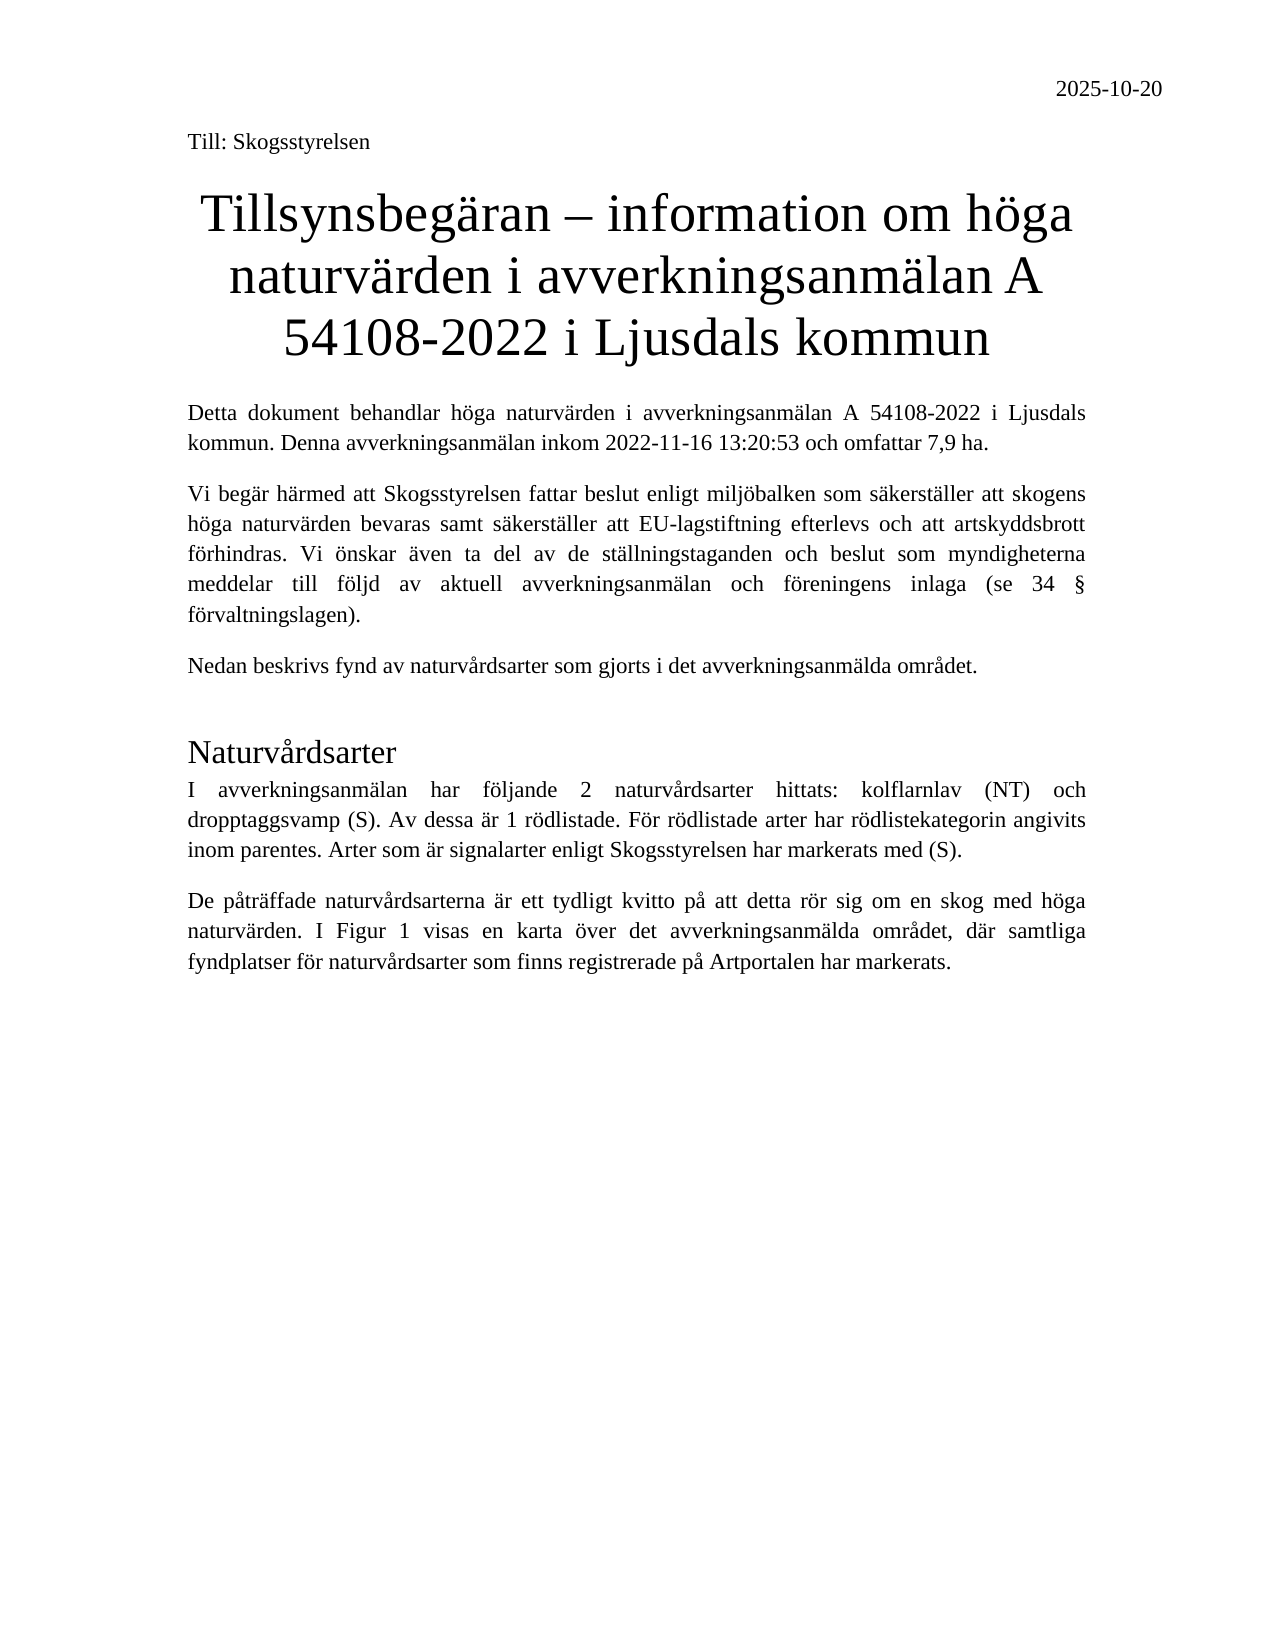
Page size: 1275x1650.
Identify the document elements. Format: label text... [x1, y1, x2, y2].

text I avverkningsanmälan har följande 2 naturvårdsarter hittats: kolflarnlav (NT) och dropptaggsvamp (S). Av dessa är 1 rödlistade. För rödlistade arter har rödlistekategorin angivits inom parentes. Arter som är signalarter enligt Skogsstyrelsen har markerats med (S). [187, 776, 1087, 863]
title Tillsynsbegäran – information om höga naturvärden i avverkningsanmälan A 54108-2022 i Ljusdals kommun [187, 180, 1087, 367]
subtitle Naturvårdsarter [187, 732, 1087, 770]
text Vi begär härmed att Skogsstyrelsen fattar beslut enligt miljöbalken som säkerställer att skogens höga naturvärden bevaras samt säkerställer att EU-lagstiftning efterlevs och att artskyddsbrott förhindras. Vi önskar även ta del av de ställningstaganden och beslut som myndigheterna meddelar till följd av aktuell avverkningsanmälan och föreningens inlaga (se 34 § förvaltningslagen). [187, 480, 1087, 627]
text De påträffade naturvårdsarterna är ett tydligt kvitto på att detta rör sig om en skog med höga naturvärden. I Figur 1 visas en karta över det avverkningsanmälda området, där samtliga fyndplatser för naturvårdsarter som finns registrerade på Artportalen har markerats. [187, 887, 1087, 974]
text Detta dokument behandlar höga naturvärden i avverkningsanmälan A 54108-2022 i Ljusdals kommun. Denna avverkningsanmälan inkom 2022-11-16 13:20:53 och omfattar 7,9 ha. [187, 398, 1087, 455]
text Nedan beskrivs fynd av naturvårdsarter som gjorts i det avverkningsanmälda området. [187, 652, 1087, 678]
